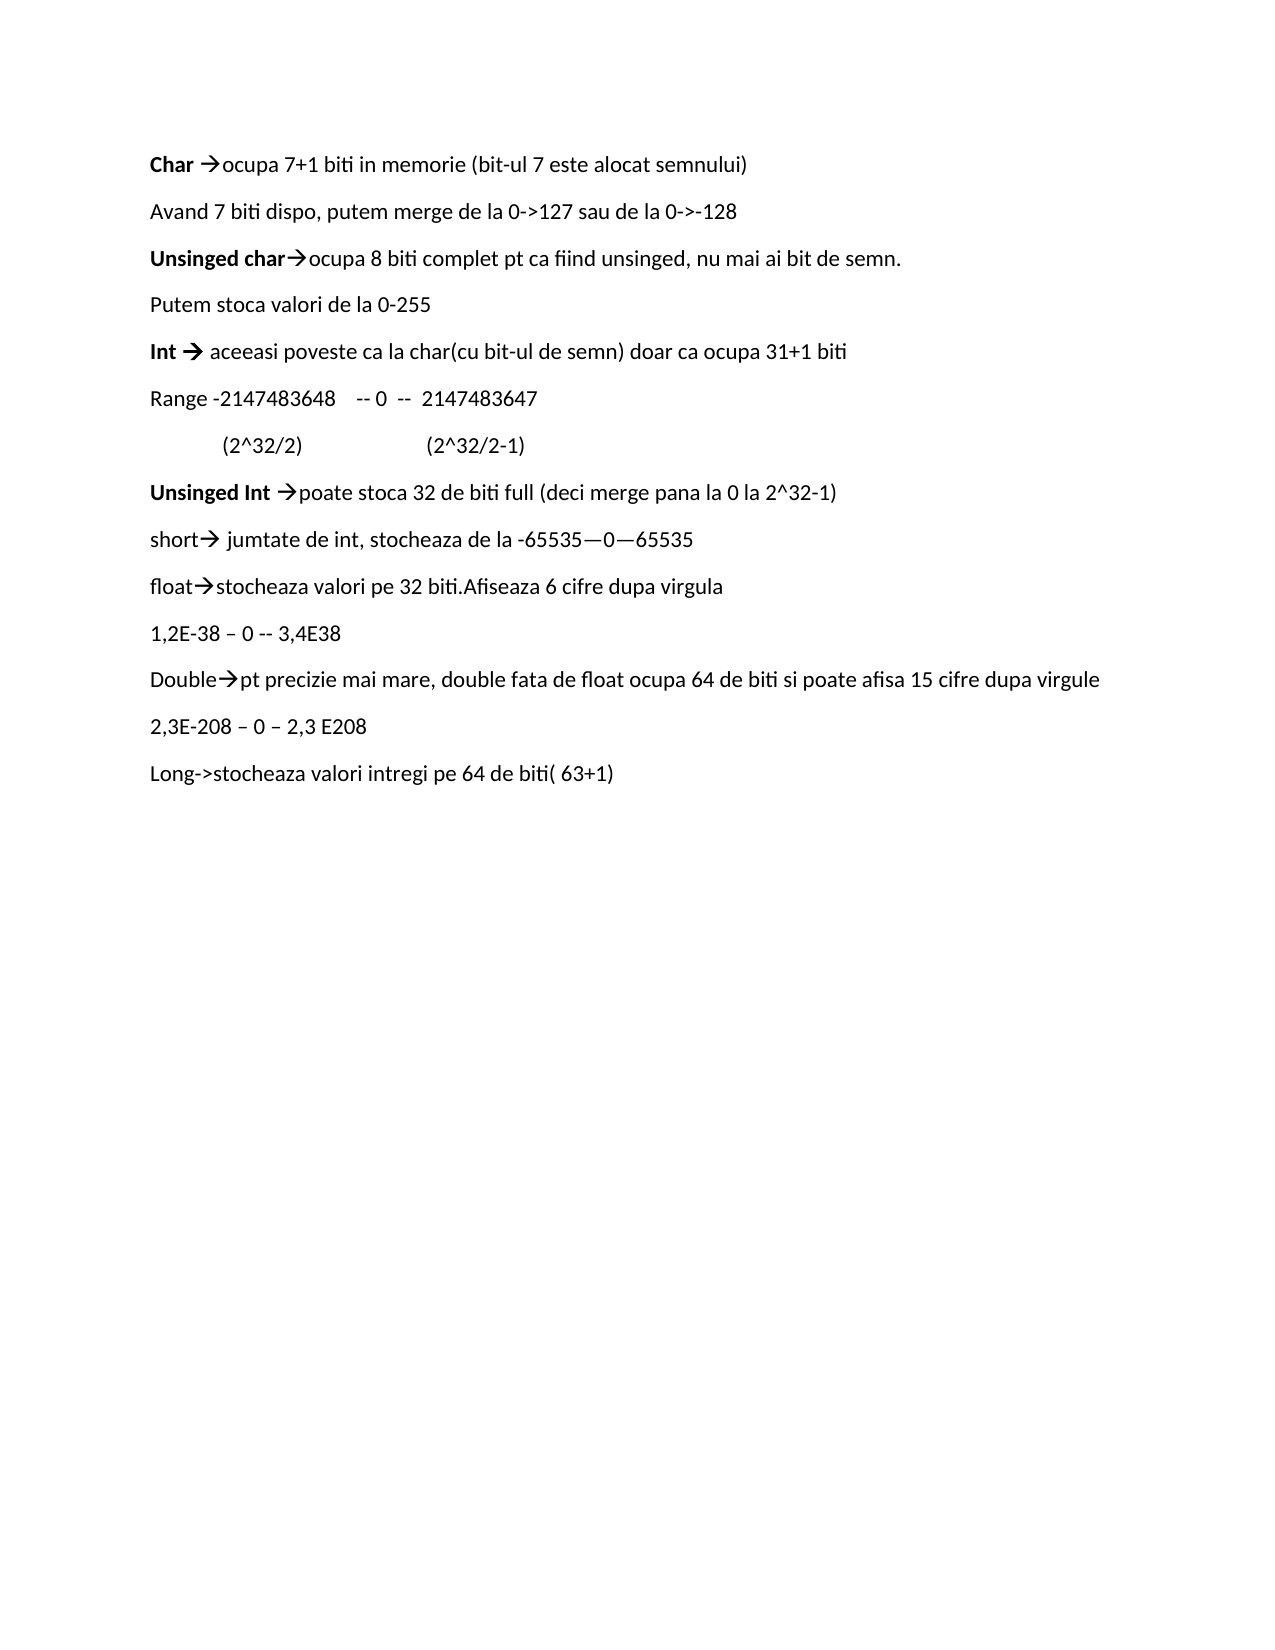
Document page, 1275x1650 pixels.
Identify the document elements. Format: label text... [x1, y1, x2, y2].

text (2^32/2) (2^32/2-1) [150, 431, 1125, 459]
text floatstocheaza valori pe 32 biti.Afiseaza 6 cifre dupa virgula [150, 572, 1125, 600]
text Avand 7 biti dispo, putem merge de la 0->127 sau de la 0->-128 [150, 197, 1125, 225]
text Long->stocheaza valori intregi pe 64 de biti( 63+1) [150, 759, 1125, 787]
text Unsinged Int poate stoca 32 de biti full (deci merge pana la 0 la 2^32-1) [150, 478, 1125, 506]
text Range -2147483648 -- 0 -- 2147483647 [150, 384, 1125, 412]
text Char ocupa 7+1 biti in memorie (bit-ul 7 este alocat semnului) [150, 150, 1125, 178]
text Doublept precizie mai mare, double fata de float ocupa 64 de biti si poate afisa 15 cifre dupa virgule [150, 666, 1125, 694]
text Unsinged charocupa 8 biti complet pt ca fiind unsinged, nu mai ai bit de semn. [150, 244, 1125, 272]
text Putem stoca valori de la 0-255 [150, 291, 1125, 319]
text 2,3E-208 – 0 – 2,3 E208 [150, 712, 1125, 741]
text short jumtate de int, stocheaza de la -65535—0—65535 [150, 525, 1125, 553]
text Int aceeasi poveste ca la char(cu bit-ul de semn) doar ca ocupa 31+1 biti [150, 337, 1125, 366]
text 1,2E-38 – 0 -- 3,4E38 [150, 619, 1125, 647]
